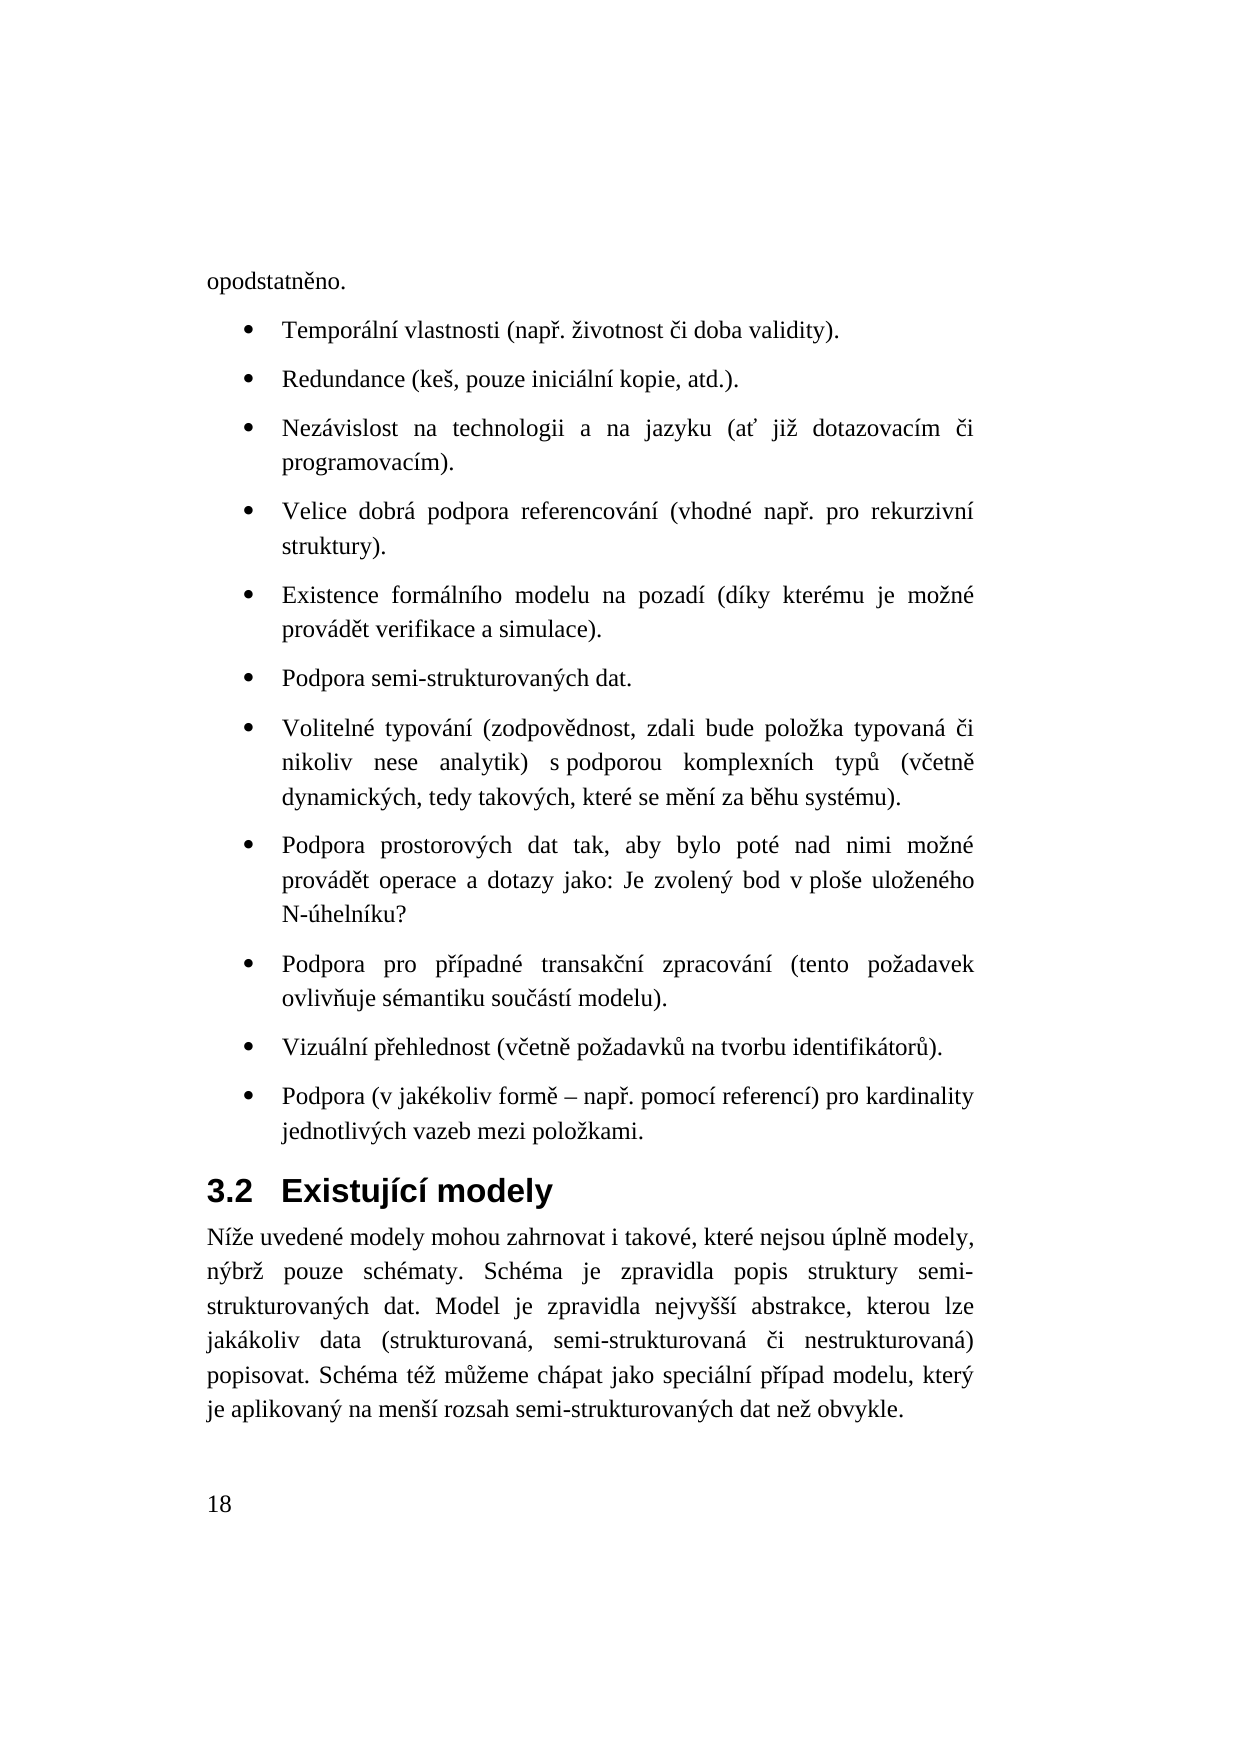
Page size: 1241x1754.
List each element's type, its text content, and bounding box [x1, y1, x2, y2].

list Redundance (keš, pouze iniciální kopie, atd.). [244, 364, 974, 393]
list Podpora (v jakékoliv formě – např. pomocí referencí) pro kardinality jednotlivých vazeb mezi položkami. [244, 1081, 974, 1144]
subtitle Existující modely [207, 1171, 974, 1209]
list Existence formálního modelu na pozadí (díky kterému je možné provádět verifikace a simulace). [244, 580, 974, 643]
list Volitelné typování (zodpovědnost, zdali bude položka typovaná či nikoliv nese analytik) s podporou komplexních typů (včetně dynamických, tedy takových, které se mění za běhu systému). [244, 713, 974, 810]
text Níže uvedené modely mohou zahrnovat i takové, které nejsou úplně modely, nýbrž pouze schématy. Schéma je zpravidla popis struktury semi-strukturovaných dat. Model je zpravidla nejvyšší abstrakce, kterou lze jakákoliv data (strukturovaná, semi-strukturovaná či nestrukturovaná) popisovat. Schéma též můžeme chápat jako speciální případ modelu, který je aplikovaný na menší rozsah semi-strukturovaných dat než obvykle. [207, 1222, 974, 1423]
list Nezávislost na technologii a na jazyku (ať již dotazovacím či programovacím). [244, 413, 974, 476]
list Temporální vlastnosti (např. životnost či doba validity). [244, 315, 974, 343]
list Velice dobrá podpora referencování (vhodné např. pro rekurzivní struktury). [244, 496, 974, 560]
list Podpora pro případné transakční zpracování (tento požadavek ovlivňuje sémantiku součástí modelu). [244, 949, 974, 1012]
list Podpora prostorových dat tak, aby bylo poté nad nimi možné provádět operace a dotazy jako: Je zvolený bod v ploše uloženého N-úhelníku? [244, 831, 974, 928]
list Vizuální přehlednost (včetně požadavků na tvorbu identifikátorů). [244, 1032, 974, 1061]
list Podpora semi-strukturovaných dat. [244, 663, 974, 692]
